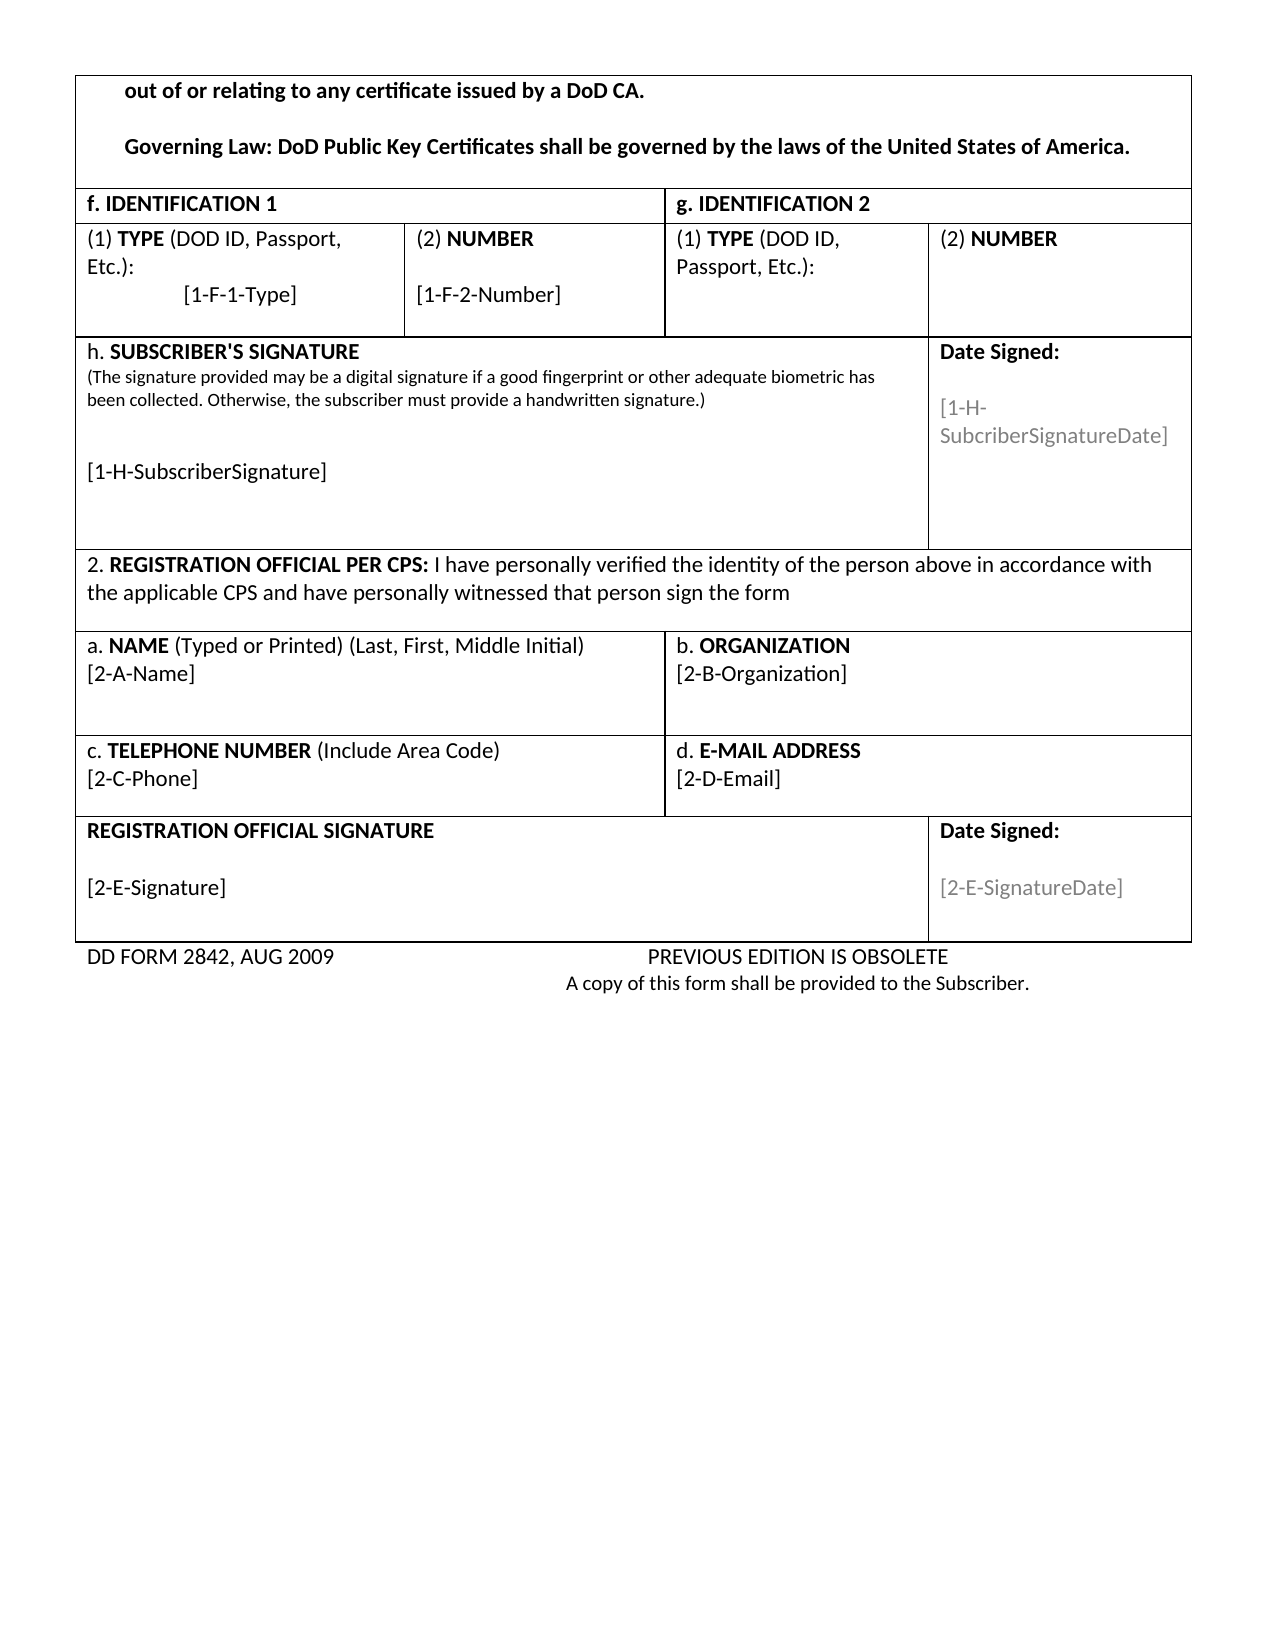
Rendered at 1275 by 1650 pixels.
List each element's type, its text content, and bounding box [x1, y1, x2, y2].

table_cell d. E-MAIL ADDRESS [666, 736, 1191, 816]
table_cell h. SUBSCRIBER'S SIGNATURE (The signature provided may be a digital signature if a good fingerprint or other adequate biometric has been collected. Otherwise, the subscriber must provide a handwritten signature.) [76, 338, 928, 549]
table_cell PREVIOUS EDITION IS OBSOLETE A copy of this form shall be provided to the Subscriber. [405, 943, 1191, 996]
table_cell 2. REGISTRATION OFFICIAL PER CPS: I have personally verified the identity of the person above in accordance with the applicable CPS and have personally witnessed that person sign the form [76, 550, 1191, 631]
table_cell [76, 76, 1191, 188]
table_cell REGISTRATION OFFICIAL SIGNATURE [76, 817, 928, 941]
table_cell (1) TYPE (DOD ID, Passport, Etc.): [76, 224, 404, 336]
table_cell b. ORGANIZATION [666, 632, 1191, 735]
table_cell Date Signed: [929, 817, 1191, 941]
table_cell Date Signed: [929, 338, 1191, 549]
table_cell (1) TYPE (DOD ID, Passport, Etc.): [666, 224, 928, 336]
table_cell g. IDENTIFICATION 2 [666, 189, 1191, 223]
table_cell DD FORM 2842, AUG 2009 [76, 943, 405, 996]
table_cell (2) NUMBER [405, 224, 664, 336]
table_cell (2) NUMBER [929, 224, 1191, 336]
table_cell a. NAME (Typed or Printed) (Last, First, Middle Initial) [76, 632, 664, 735]
table_cell c. TELEPHONE NUMBER (Include Area Code) [76, 736, 664, 816]
table_cell f. IDENTIFICATION 1 [76, 189, 664, 223]
